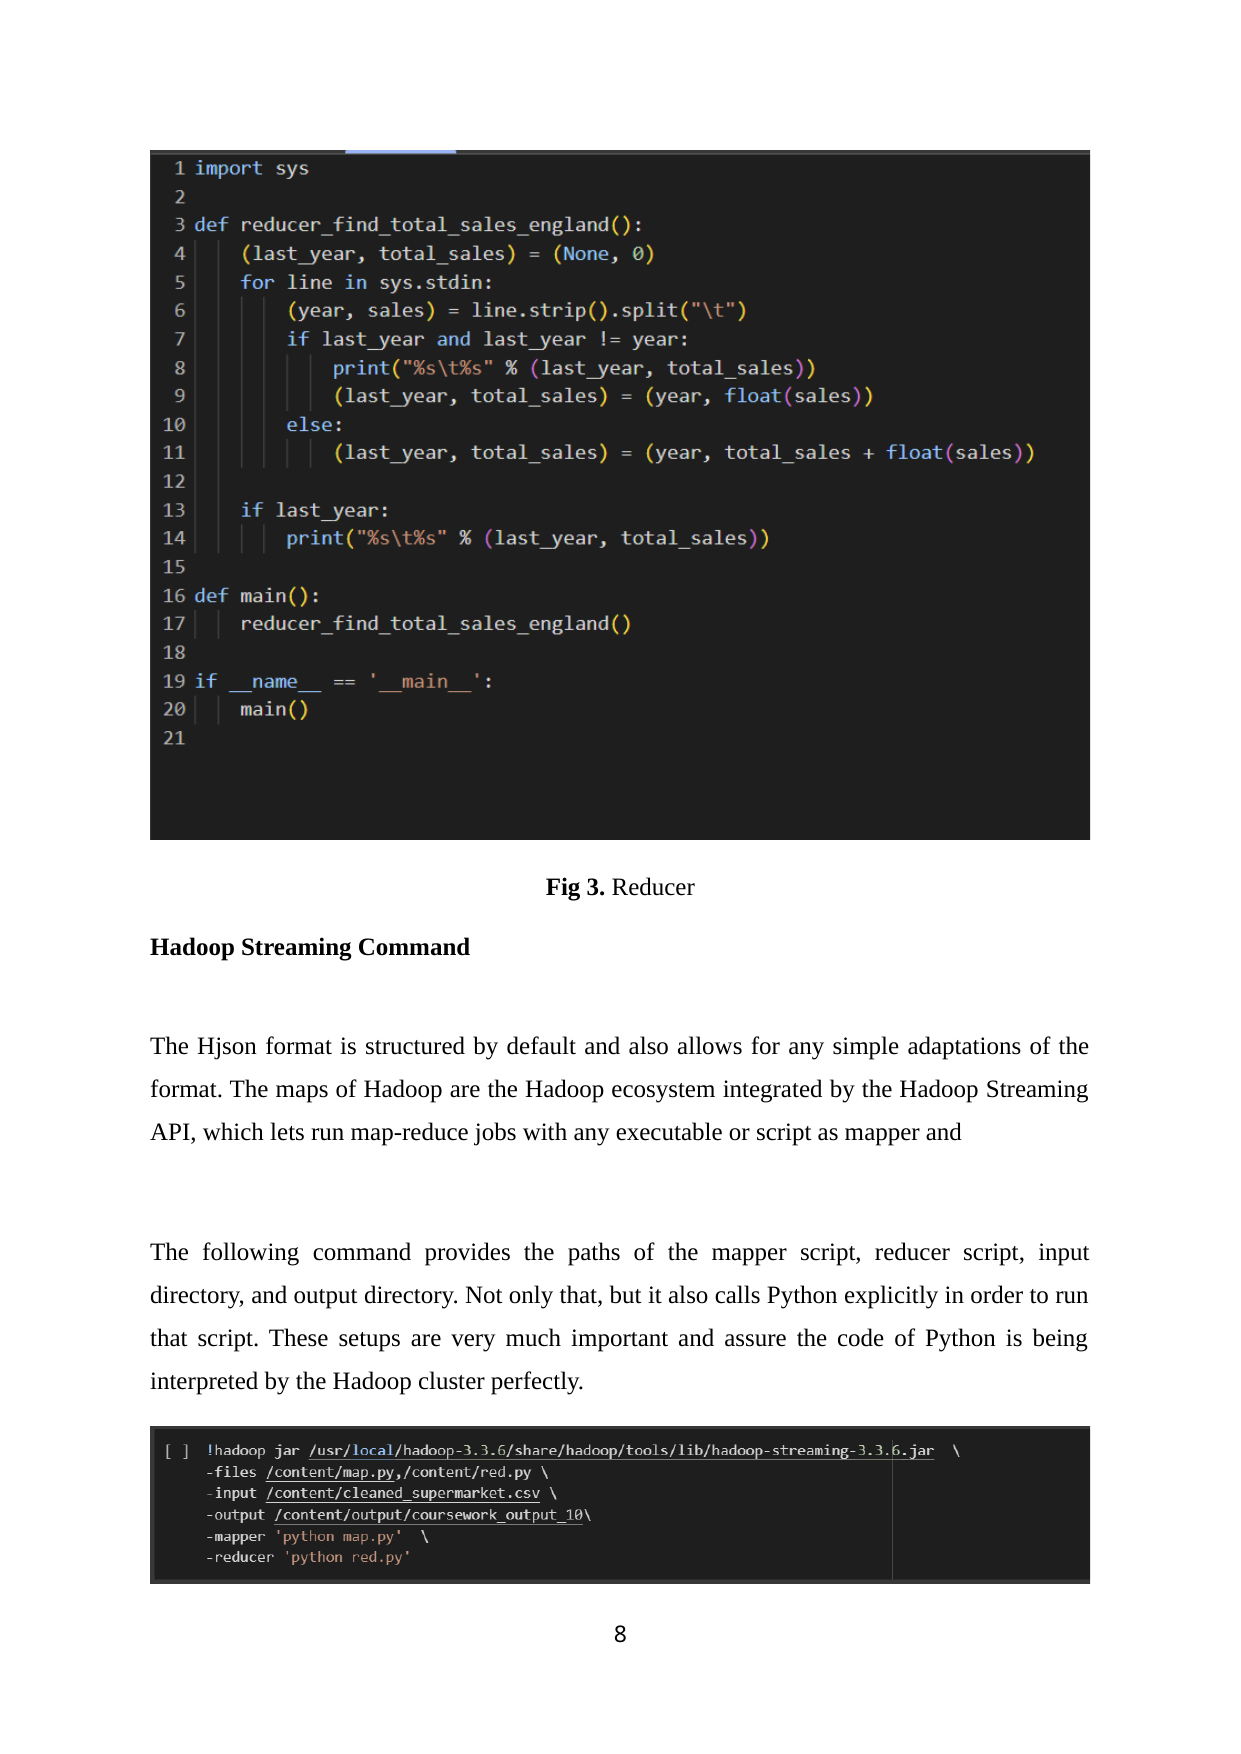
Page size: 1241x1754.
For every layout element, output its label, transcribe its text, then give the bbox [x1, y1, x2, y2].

text Fig 3. Reducer [150, 872, 1090, 901]
text The Hjson format is structured by default and also allows for any simple adaptations of the format. The maps of Hadoop are the Hadoop ecosystem integrated by the Hadoop Streaming API, which lets run map-reduce jobs with any executable or script as mapper and [150, 1031, 1090, 1146]
picture [150, 1426, 1091, 1584]
text The following command provides the paths of the mapper script, reducer script, input directory, and output directory. Not only that, but it also calls Python explicitly in order to run that script. These setups are very much important and assure the code of Python is being interpreted by the Hadoop cluster perfectly. [150, 1237, 1090, 1395]
subtitle Hadoop Streaming Command [150, 932, 1090, 961]
picture [150, 150, 1091, 840]
